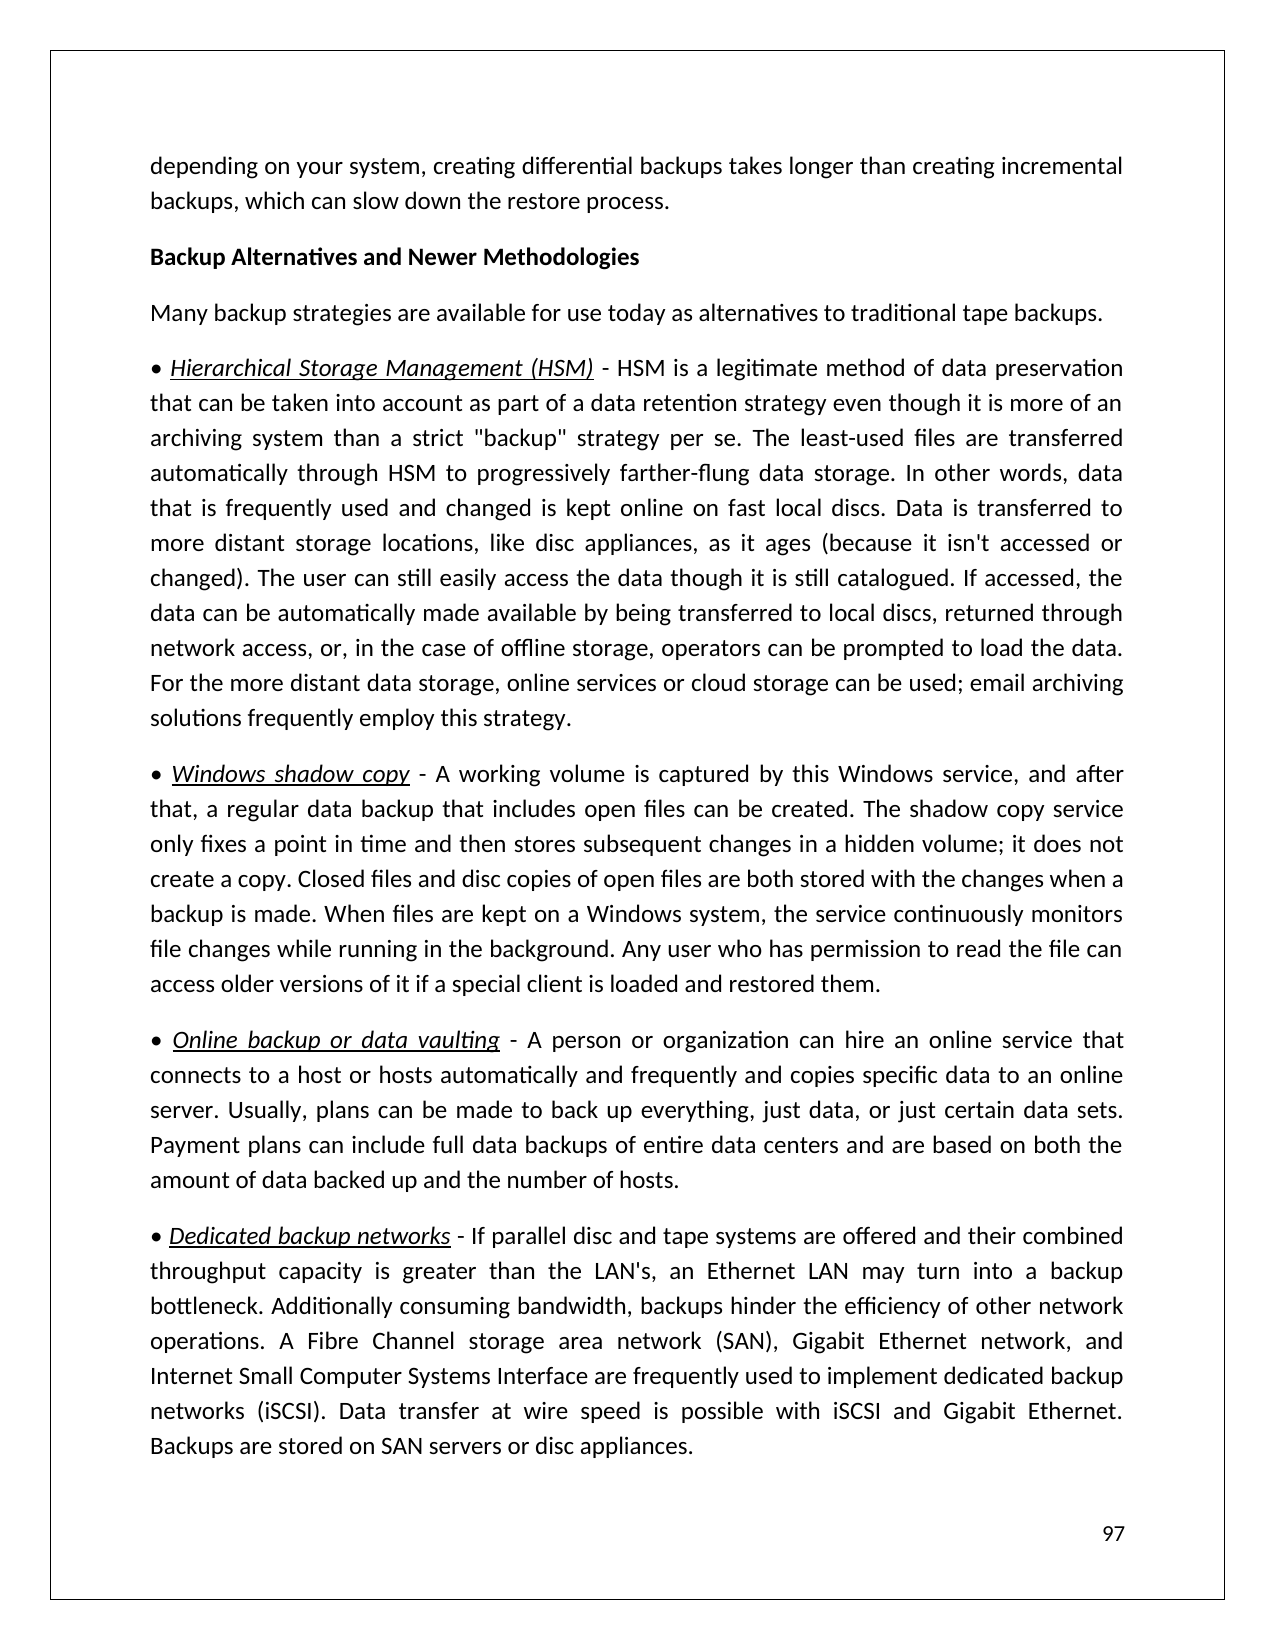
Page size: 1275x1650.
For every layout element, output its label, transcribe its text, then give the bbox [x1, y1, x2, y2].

text • Windows shadow copy - A working volume is captured by this Windows service, and after that, a regular data backup that includes open files can be created. The shadow copy service only fixes a point in time and then stores subsequent changes in a hidden volume; it does not create a copy. Closed files and disc copies of open files are both stored with the changes when a backup is made. When files are kept on a Windows system, the service continuously monitors file changes while running in the background. Any user who has permission to read the file can access older versions of it if a special client is loaded and restored them. [150, 758, 1125, 999]
text Many backup strategies are available for use today as alternatives to traditional tape backups. [150, 297, 1125, 327]
text Backup Alternatives and Newer Methodologies [150, 241, 1125, 271]
text • Hierarchical Storage Management (HSM) - HSM is a legitimate method of data preservation that can be taken into account as part of a data retention strategy even though it is more of an archiving system than a strict "backup" strategy per se. The least-used files are transferred automatically through HSM to progressively farther-flung data storage. In other words, data that is frequently used and changed is kept online on fast local discs. Data is transferred to more distant storage locations, like disc appliances, as it ages (because it isn't accessed or changed). The user can still easily access the data though it is still catalogued. If accessed, the data can be automatically made available by being transferred to local discs, returned through network access, or, in the case of offline storage, operators can be prompted to load the data. For the more distant data storage, online services or cloud storage can be used; email archiving solutions frequently employ this strategy. [150, 352, 1125, 733]
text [150, 150, 1125, 216]
text • Dedicated backup networks - If parallel disc and tape systems are offered and their combined throughput capacity is greater than the LAN's, an Ethernet LAN may turn into a backup bottleneck. Additionally consuming bandwidth, backups hinder the efficiency of other network operations. A Fibre Channel storage area network (SAN), Gigabit Ethernet network, and Internet Small Computer Systems Interface are frequently used to implement dedicated backup networks (iSCSI). Data transfer at wire speed is possible with iSCSI and Gigabit Ethernet. Backups are stored on SAN servers or disc appliances. [150, 1220, 1125, 1461]
text • Online backup or data vaulting - A person or organization can hire an online service that connects to a host or hosts automatically and frequently and copies specific data to an online server. Usually, plans can be made to back up everything, just data, or just certain data sets. Payment plans can include full data backups of entire data centers and are based on both the amount of data backed up and the number of hosts. [150, 1024, 1125, 1195]
